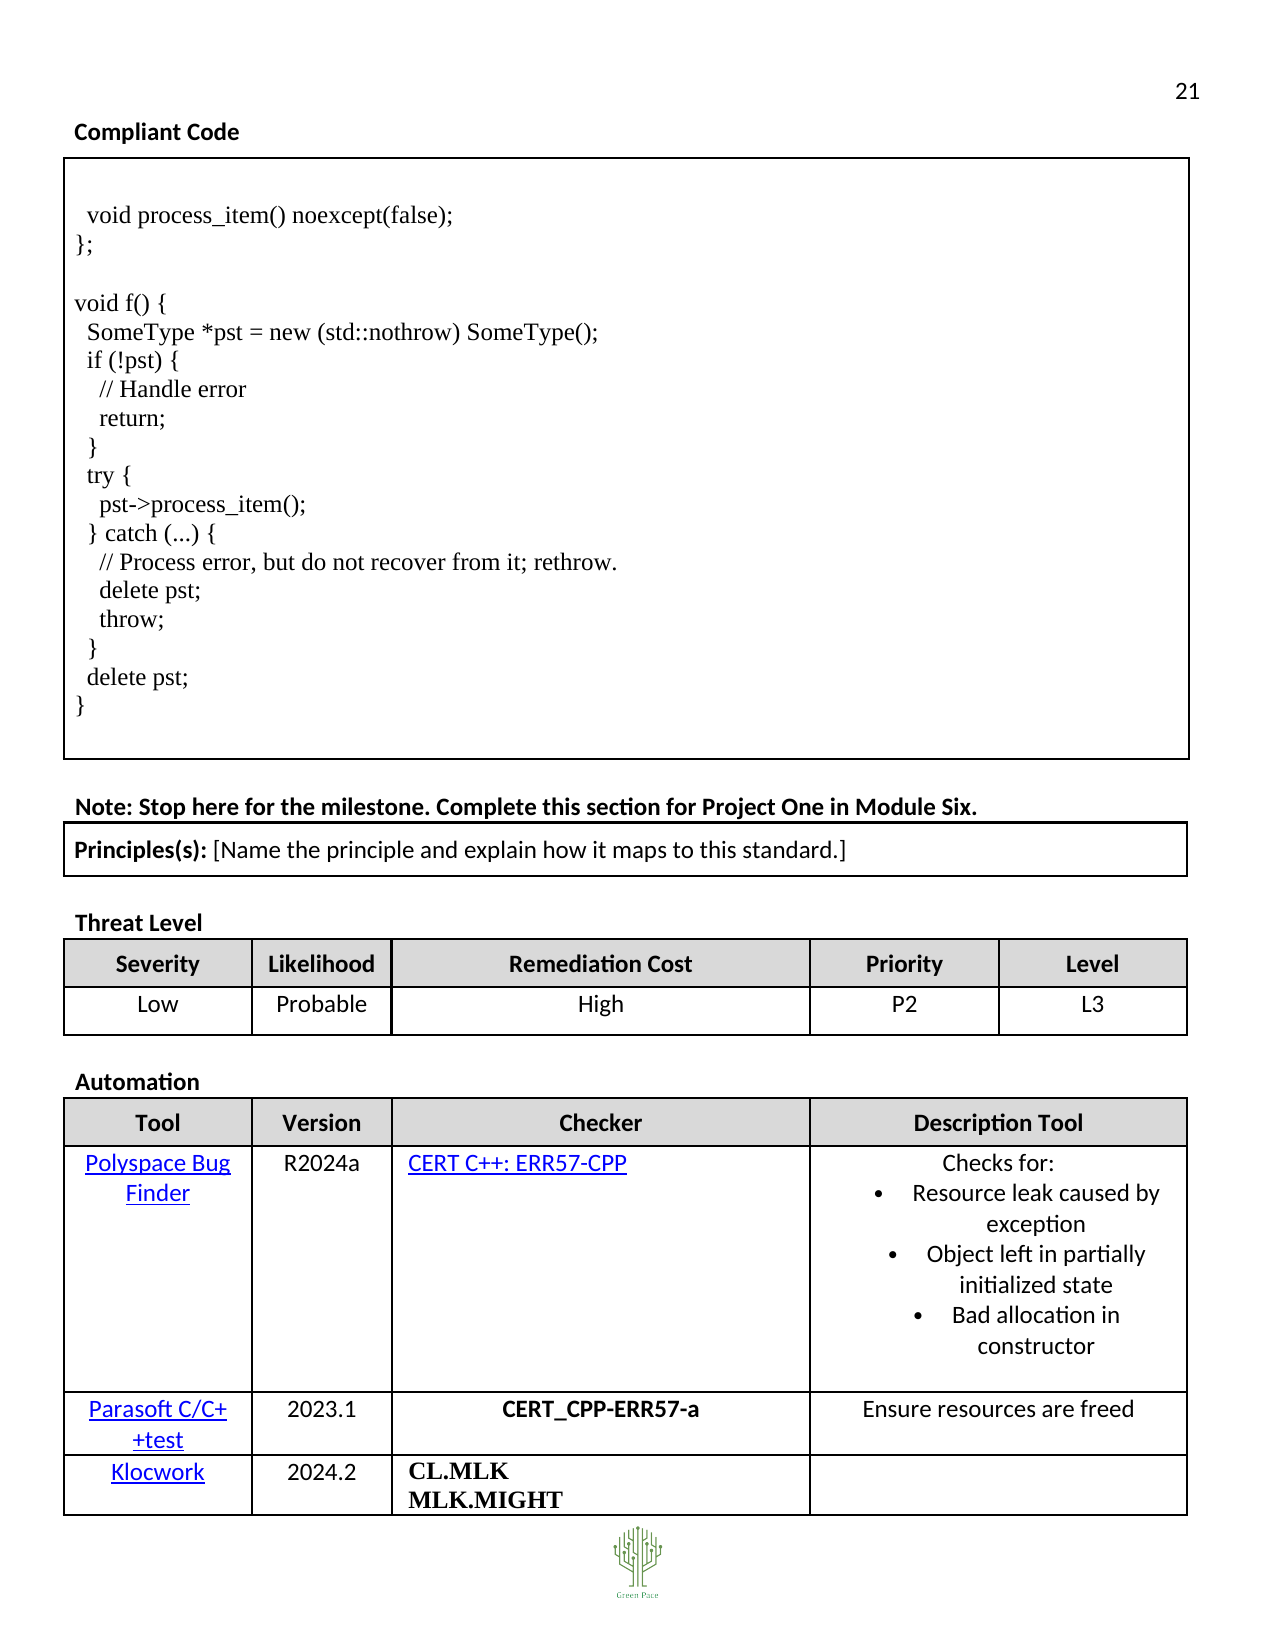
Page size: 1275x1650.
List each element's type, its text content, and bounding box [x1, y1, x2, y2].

table_cell Checks for: Resource leak caused by exception Object left in partially initialized state Bad allocation in constructor [811, 1147, 1186, 1391]
table_cell Ensure resources are freed [811, 1393, 1186, 1454]
table_cell 2024.2 [253, 1456, 391, 1514]
table_cell [811, 1456, 1186, 1514]
text Threat Level [75, 907, 1200, 938]
table_cell [393, 1147, 809, 1391]
table_cell Low [65, 988, 251, 1034]
text Note: Stop here for the milestone. Complete this section for Project One in Module Six. [75, 791, 1200, 821]
table_cell CERT_CPP-ERR57-a [393, 1393, 809, 1454]
table_cell High [393, 988, 809, 1034]
table_header Level [1000, 940, 1186, 986]
table_cell Polyspace Bug Finder [65, 1147, 251, 1391]
table_cell R2024a [253, 1147, 391, 1391]
table_header Principles(s): [Name the principle and explain how it maps to this standard.] [65, 824, 1186, 875]
table_cell 2023.1 [253, 1393, 391, 1454]
table_cell Parasoft C/C++test [65, 1393, 251, 1454]
table_header Severity [65, 940, 251, 986]
table_header Likelihood [253, 940, 390, 986]
table_cell [393, 1456, 809, 1514]
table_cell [65, 159, 1188, 758]
table_header Remediation Cost [393, 940, 809, 986]
table_cell Klocwork [65, 1456, 251, 1514]
table_header Compliant Code [64, 106, 1189, 157]
table_header Checker [393, 1099, 809, 1145]
table_cell P2 [811, 988, 998, 1034]
table_header Priority [811, 940, 998, 986]
table_header Tool [65, 1099, 251, 1145]
picture [605, 1521, 670, 1606]
table_cell Probable [253, 988, 390, 1034]
table_header Description Tool [811, 1099, 1186, 1145]
table_cell L3 [1000, 988, 1186, 1034]
text Automation [75, 1066, 1200, 1097]
table_header Version [253, 1099, 391, 1145]
